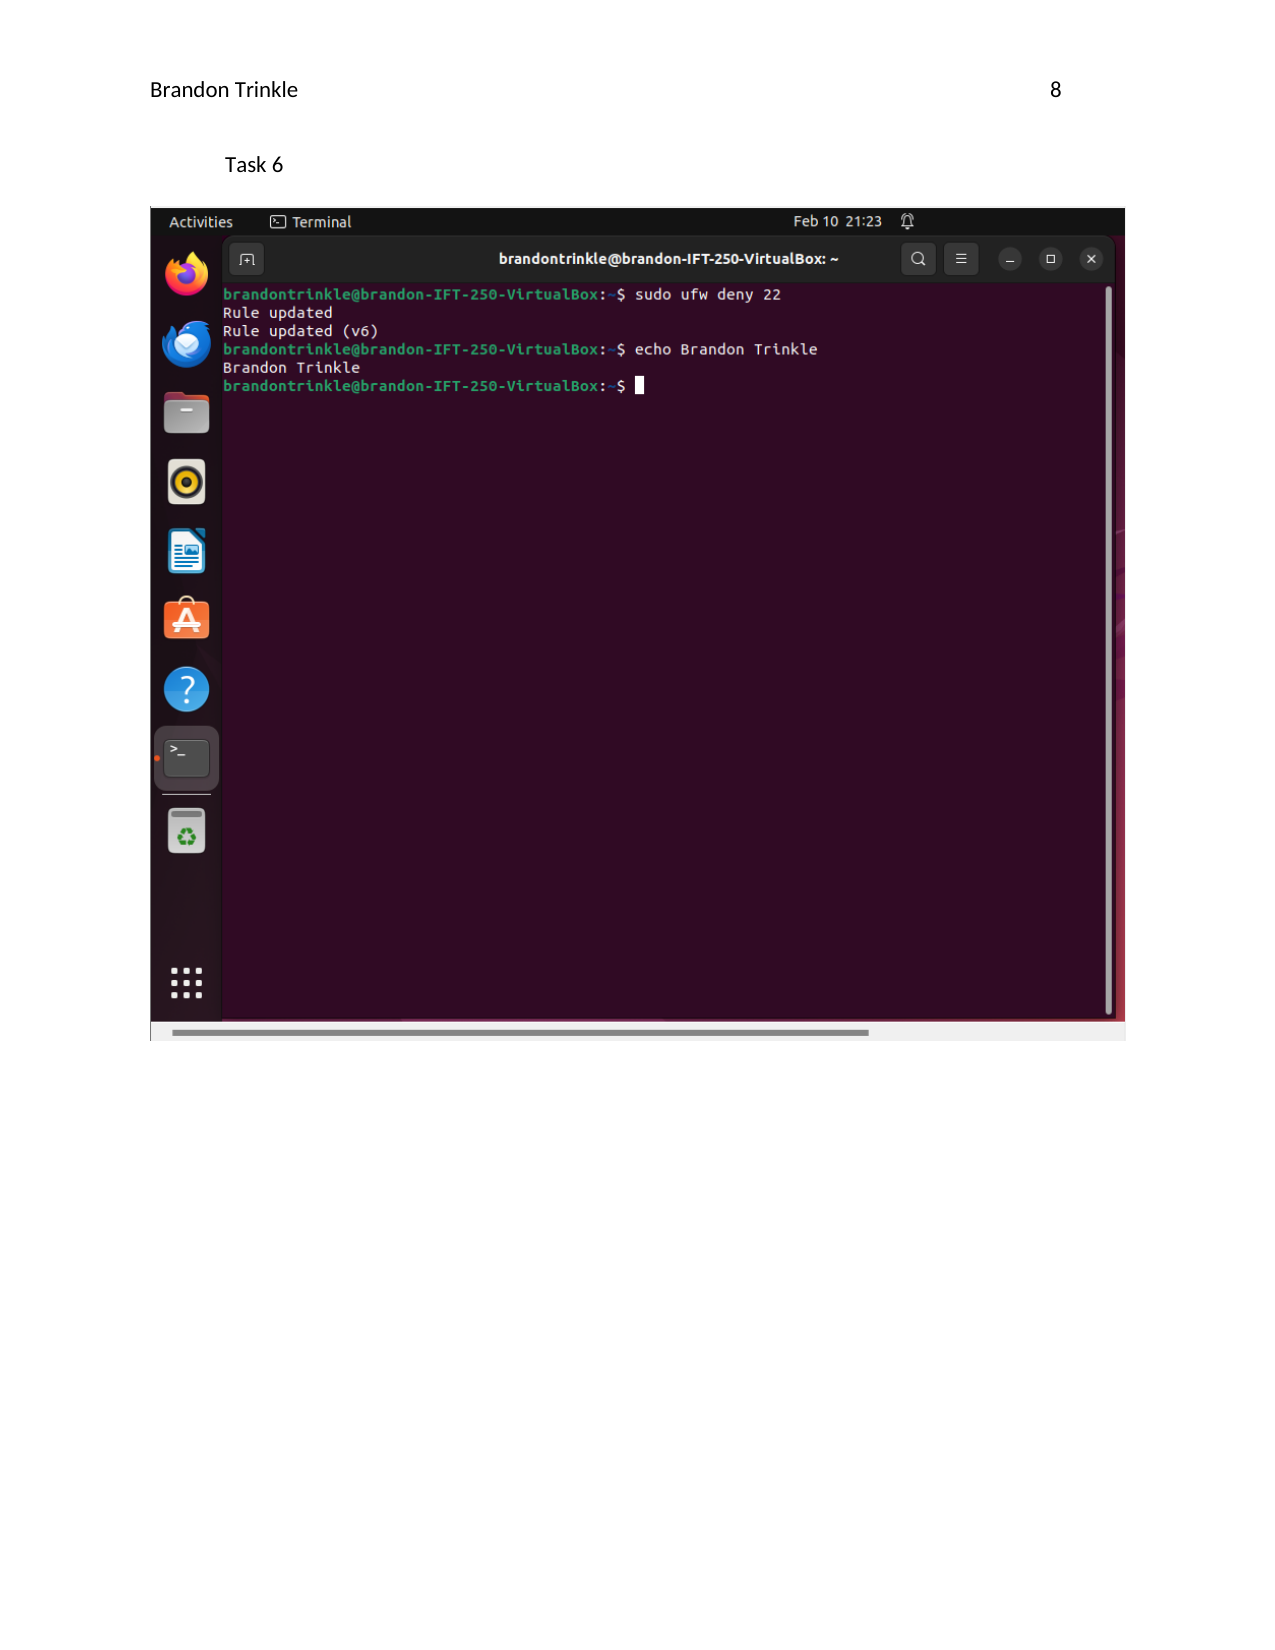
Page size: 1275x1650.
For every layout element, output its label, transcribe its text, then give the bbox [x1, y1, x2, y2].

text Task 6 [150, 150, 1125, 206]
picture [150, 206, 1125, 1041]
